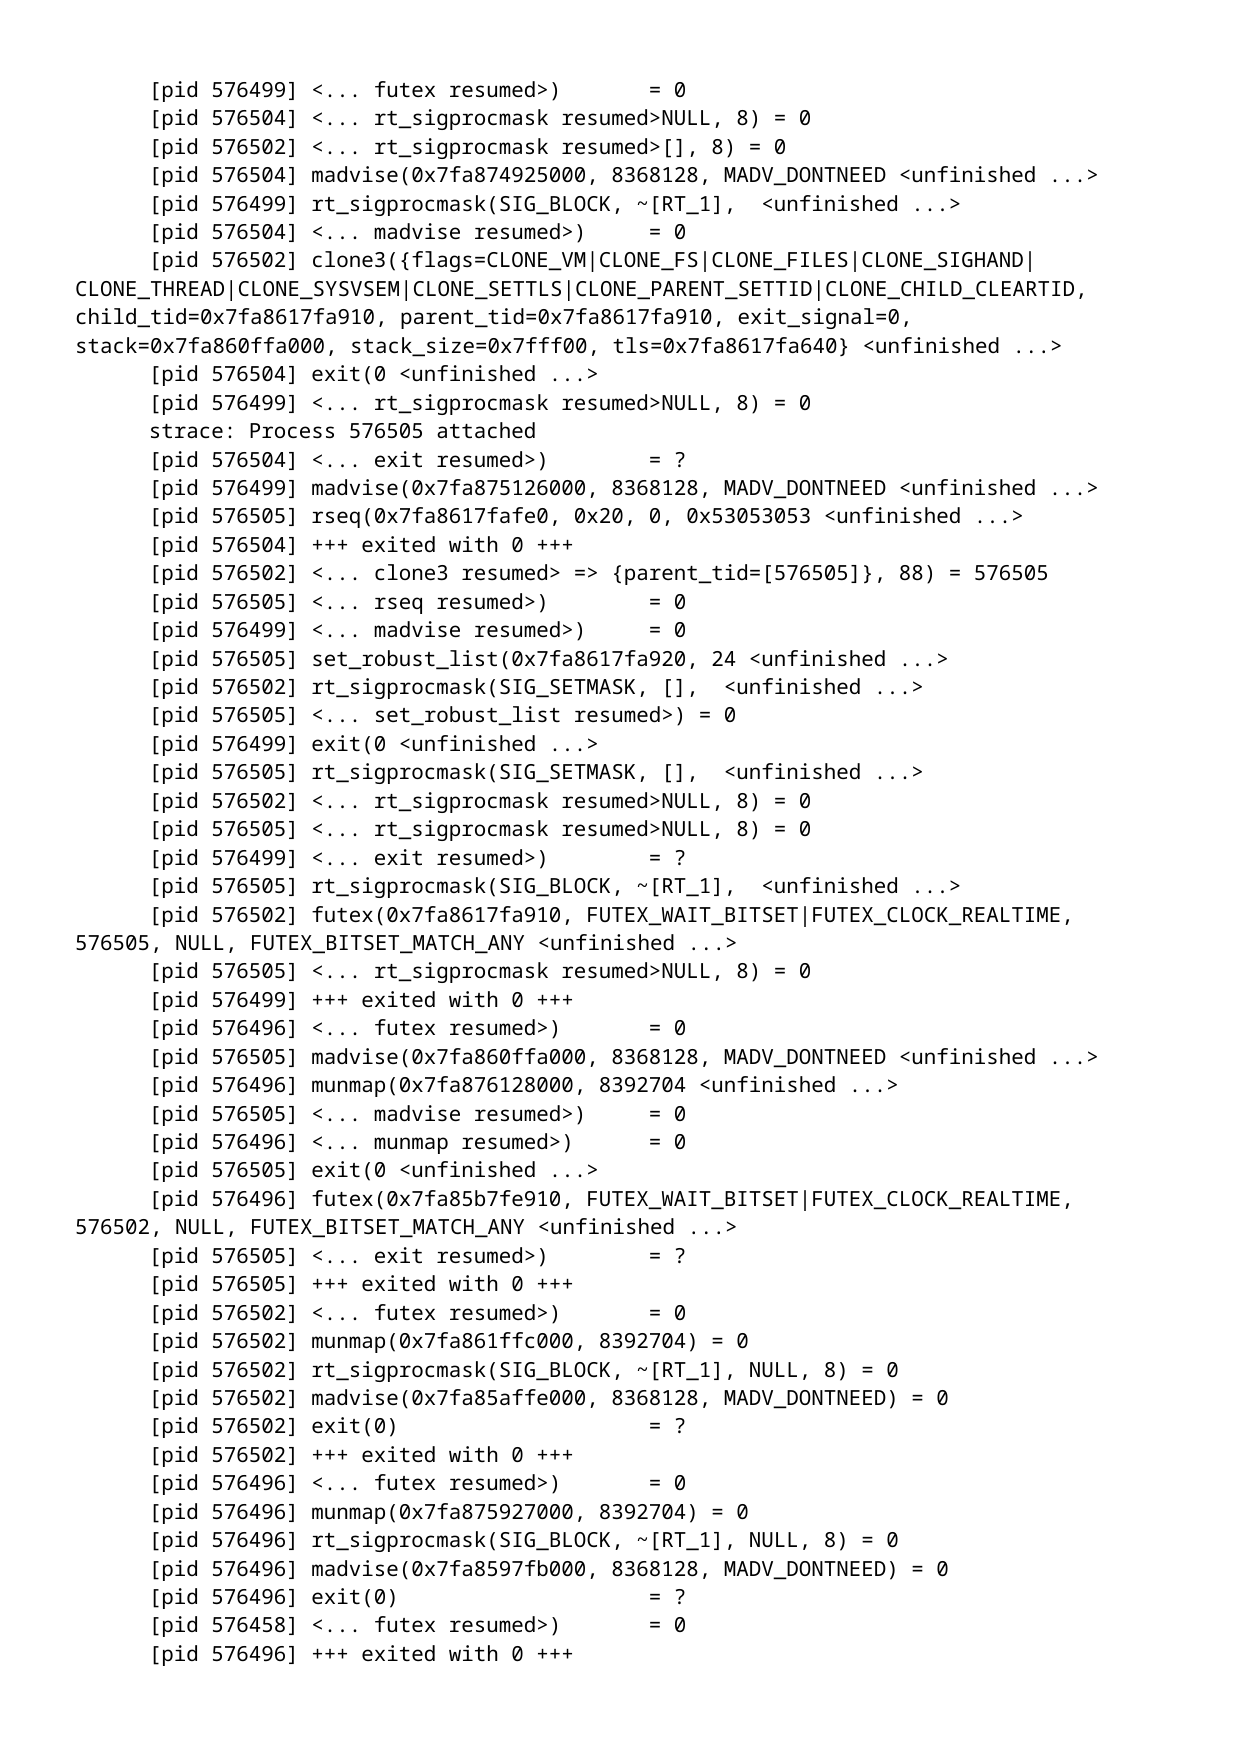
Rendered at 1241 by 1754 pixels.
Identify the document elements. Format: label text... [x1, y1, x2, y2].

text [pid 576502] <... futex resumed>) = 0 [75, 1298, 1165, 1326]
text [pid 576496] munmap(0x7fa876128000, 8392704 <unfinished ...> [75, 1070, 1165, 1099]
text [pid 576496] +++ exited with 0 +++ [75, 1639, 1165, 1667]
text [pid 576496] munmap(0x7fa875927000, 8392704) = 0 [75, 1497, 1165, 1525]
text [pid 576505] <... set_robust_list resumed>) = 0 [75, 701, 1165, 729]
text [pid 576499] rt_sigprocmask(SIG_BLOCK, ~[RT_1], <unfinished ...> [75, 189, 1165, 217]
text [pid 576502] <... rt_sigprocmask resumed>[], 8) = 0 [75, 132, 1165, 160]
text [pid 576505] <... madvise resumed>) = 0 [75, 1099, 1165, 1127]
text [pid 576502] munmap(0x7fa861ffc000, 8392704) = 0 [75, 1326, 1165, 1355]
text [pid 576496] rt_sigprocmask(SIG_BLOCK, ~[RT_1], NULL, 8) = 0 [75, 1525, 1165, 1554]
text [pid 576496] <... futex resumed>) = 0 [75, 1468, 1165, 1497]
text [pid 576496] futex(0x7fa85b7fe910, FUTEX_WAIT_BITSET|FUTEX_CLOCK_REALTIME, 576502, NULL, FUTEX_BITSET_MATCH_ANY <unfinished ...> [75, 1184, 1165, 1241]
text [pid 576505] <... rt_sigprocmask resumed>NULL, 8) = 0 [75, 814, 1165, 843]
text [pid 576504] <... madvise resumed>) = 0 [75, 217, 1165, 246]
text [pid 576496] madvise(0x7fa8597fb000, 8368128, MADV_DONTNEED) = 0 [75, 1554, 1165, 1582]
text [pid 576499] <... exit resumed>) = ? [75, 843, 1165, 871]
text [pid 576505] exit(0 <unfinished ...> [75, 1156, 1165, 1184]
text [pid 576504] exit(0 <unfinished ...> [75, 359, 1165, 388]
text [pid 576502] <... clone3 resumed> => {parent_tid=[576505]}, 88) = 576505 [75, 558, 1165, 587]
text [pid 576504] <... rt_sigprocmask resumed>NULL, 8) = 0 [75, 103, 1165, 132]
text [pid 576502] rt_sigprocmask(SIG_SETMASK, [], <unfinished ...> [75, 672, 1165, 701]
text [pid 576505] rt_sigprocmask(SIG_SETMASK, [], <unfinished ...> [75, 757, 1165, 786]
text [pid 576505] rt_sigprocmask(SIG_BLOCK, ~[RT_1], <unfinished ...> [75, 871, 1165, 900]
text [pid 576502] clone3({flags=CLONE_VM|CLONE_FS|CLONE_FILES|CLONE_SIGHAND|CLONE_THREAD|CLONE_SYSVSEM|CLONE_SETTLS|CLONE_PARENT_SETTID|CLONE_CHILD_CLEARTID, child_tid=0x7fa8617fa910, parent_tid=0x7fa8617fa910, exit_signal=0, stack=0x7fa860ffa000, stack_size=0x7fff00, tls=0x7fa8617fa640} <unfinished ...> [75, 246, 1165, 359]
text [pid 576505] <... rseq resumed>) = 0 [75, 587, 1165, 615]
text [pid 576502] rt_sigprocmask(SIG_BLOCK, ~[RT_1], NULL, 8) = 0 [75, 1355, 1165, 1383]
text [pid 576496] <... futex resumed>) = 0 [75, 1013, 1165, 1042]
text [pid 576496] exit(0) = ? [75, 1582, 1165, 1611]
text [pid 576502] <... rt_sigprocmask resumed>NULL, 8) = 0 [75, 786, 1165, 814]
text [pid 576502] futex(0x7fa8617fa910, FUTEX_WAIT_BITSET|FUTEX_CLOCK_REALTIME, 576505, NULL, FUTEX_BITSET_MATCH_ANY <unfinished ...> [75, 900, 1165, 957]
text [pid 576499] <... rt_sigprocmask resumed>NULL, 8) = 0 [75, 388, 1165, 416]
text [pid 576505] <... rt_sigprocmask resumed>NULL, 8) = 0 [75, 957, 1165, 985]
text [pid 576499] <... futex resumed>) = 0 [75, 75, 1165, 103]
text [pid 576505] <... exit resumed>) = ? [75, 1241, 1165, 1269]
text [pid 576504] +++ exited with 0 +++ [75, 530, 1165, 558]
text [pid 576499] <... madvise resumed>) = 0 [75, 615, 1165, 644]
text strace: Process 576505 attached [75, 416, 1165, 445]
text [pid 576504] madvise(0x7fa874925000, 8368128, MADV_DONTNEED <unfinished ...> [75, 160, 1165, 189]
text [pid 576502] +++ exited with 0 +++ [75, 1440, 1165, 1468]
text [pid 576502] madvise(0x7fa85affe000, 8368128, MADV_DONTNEED) = 0 [75, 1383, 1165, 1412]
text [pid 576499] exit(0 <unfinished ...> [75, 729, 1165, 757]
text [pid 576502] exit(0) = ? [75, 1412, 1165, 1440]
text [pid 576496] <... munmap resumed>) = 0 [75, 1127, 1165, 1156]
text [pid 576499] madvise(0x7fa875126000, 8368128, MADV_DONTNEED <unfinished ...> [75, 473, 1165, 502]
text [pid 576505] set_robust_list(0x7fa8617fa920, 24 <unfinished ...> [75, 644, 1165, 672]
text [pid 576505] rseq(0x7fa8617fafe0, 0x20, 0, 0x53053053 <unfinished ...> [75, 502, 1165, 530]
text [pid 576505] +++ exited with 0 +++ [75, 1269, 1165, 1298]
text [pid 576458] <... futex resumed>) = 0 [75, 1611, 1165, 1639]
text [pid 576505] madvise(0x7fa860ffa000, 8368128, MADV_DONTNEED <unfinished ...> [75, 1042, 1165, 1070]
text [pid 576504] <... exit resumed>) = ? [75, 445, 1165, 473]
text [pid 576499] +++ exited with 0 +++ [75, 985, 1165, 1013]
